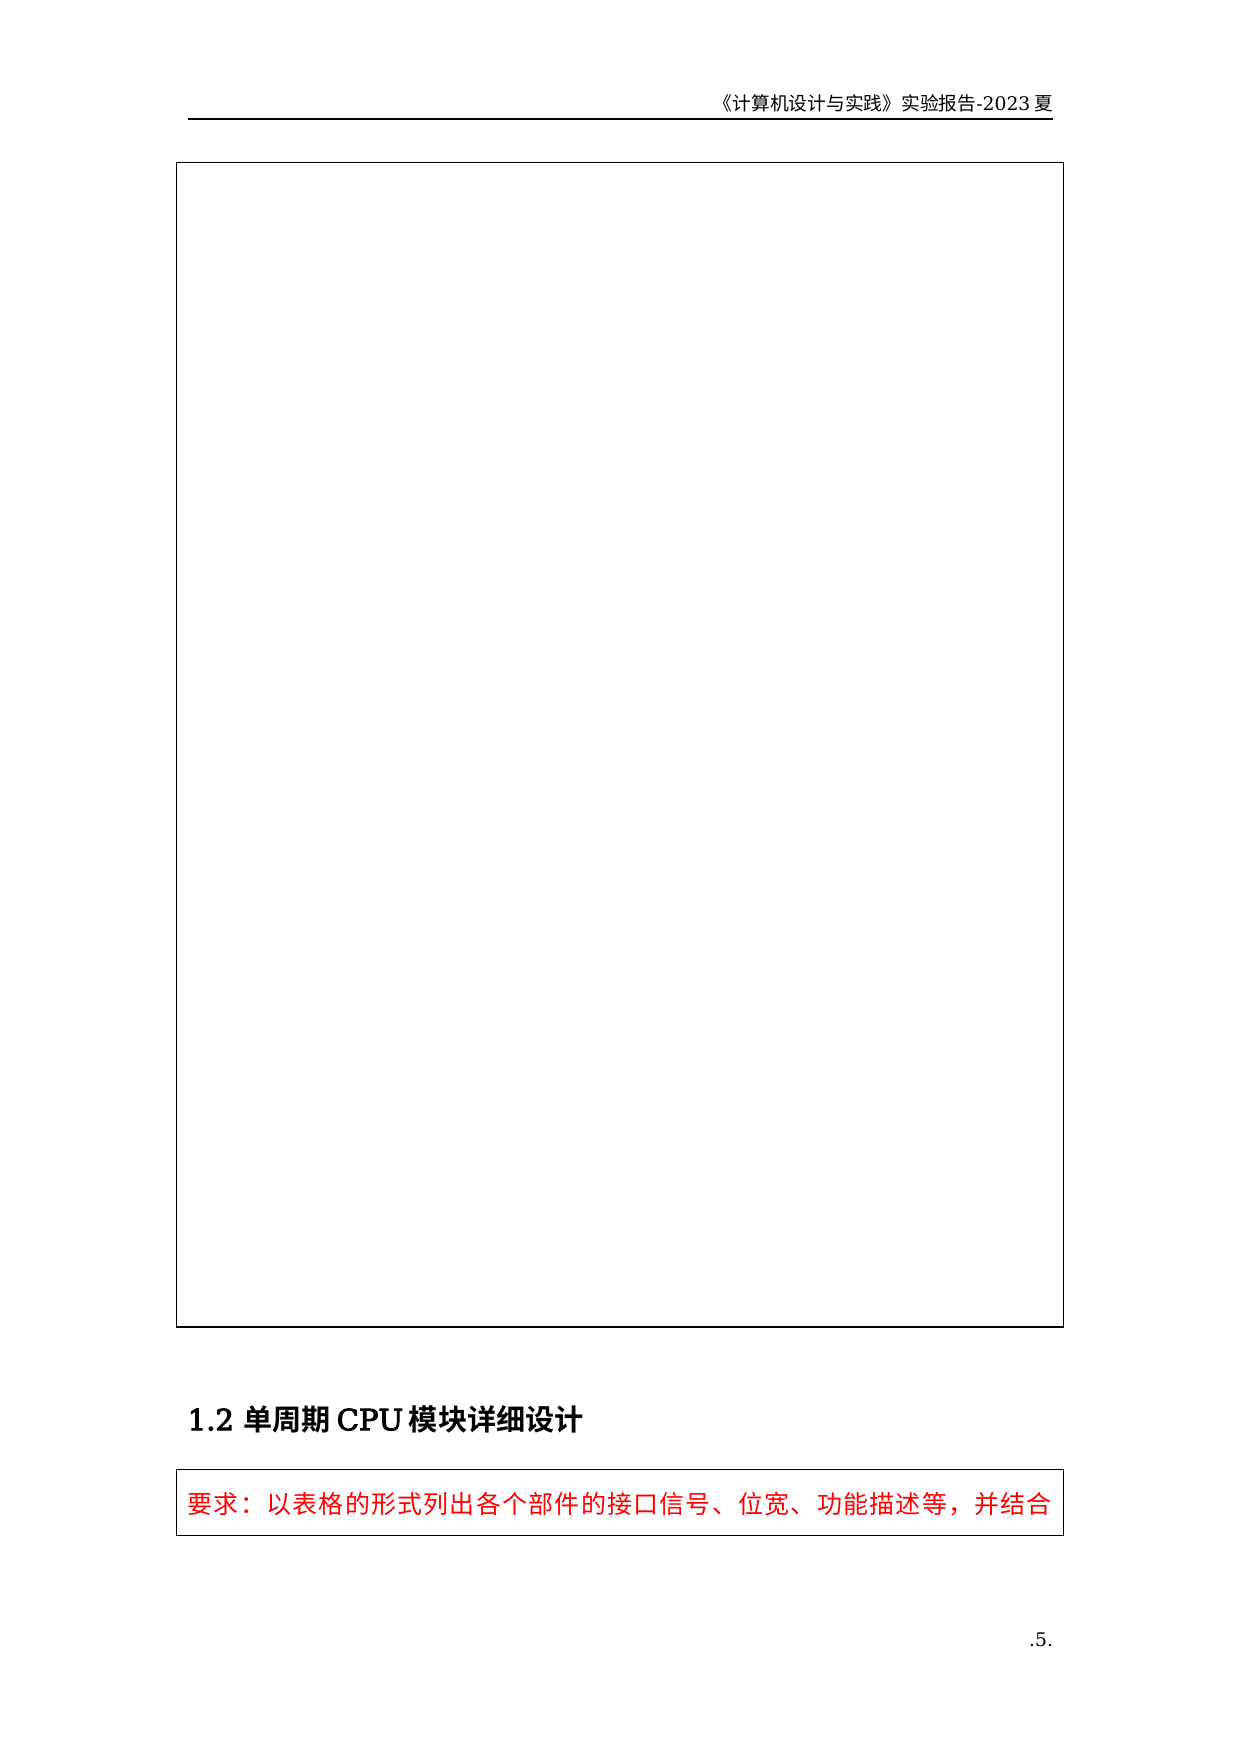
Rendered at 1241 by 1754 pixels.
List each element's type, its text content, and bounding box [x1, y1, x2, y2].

table_cell [177, 163, 1063, 1326]
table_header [177, 1470, 1063, 1535]
subtitle 1.2 单周期CPU模块详细设计 [187, 1385, 1053, 1450]
